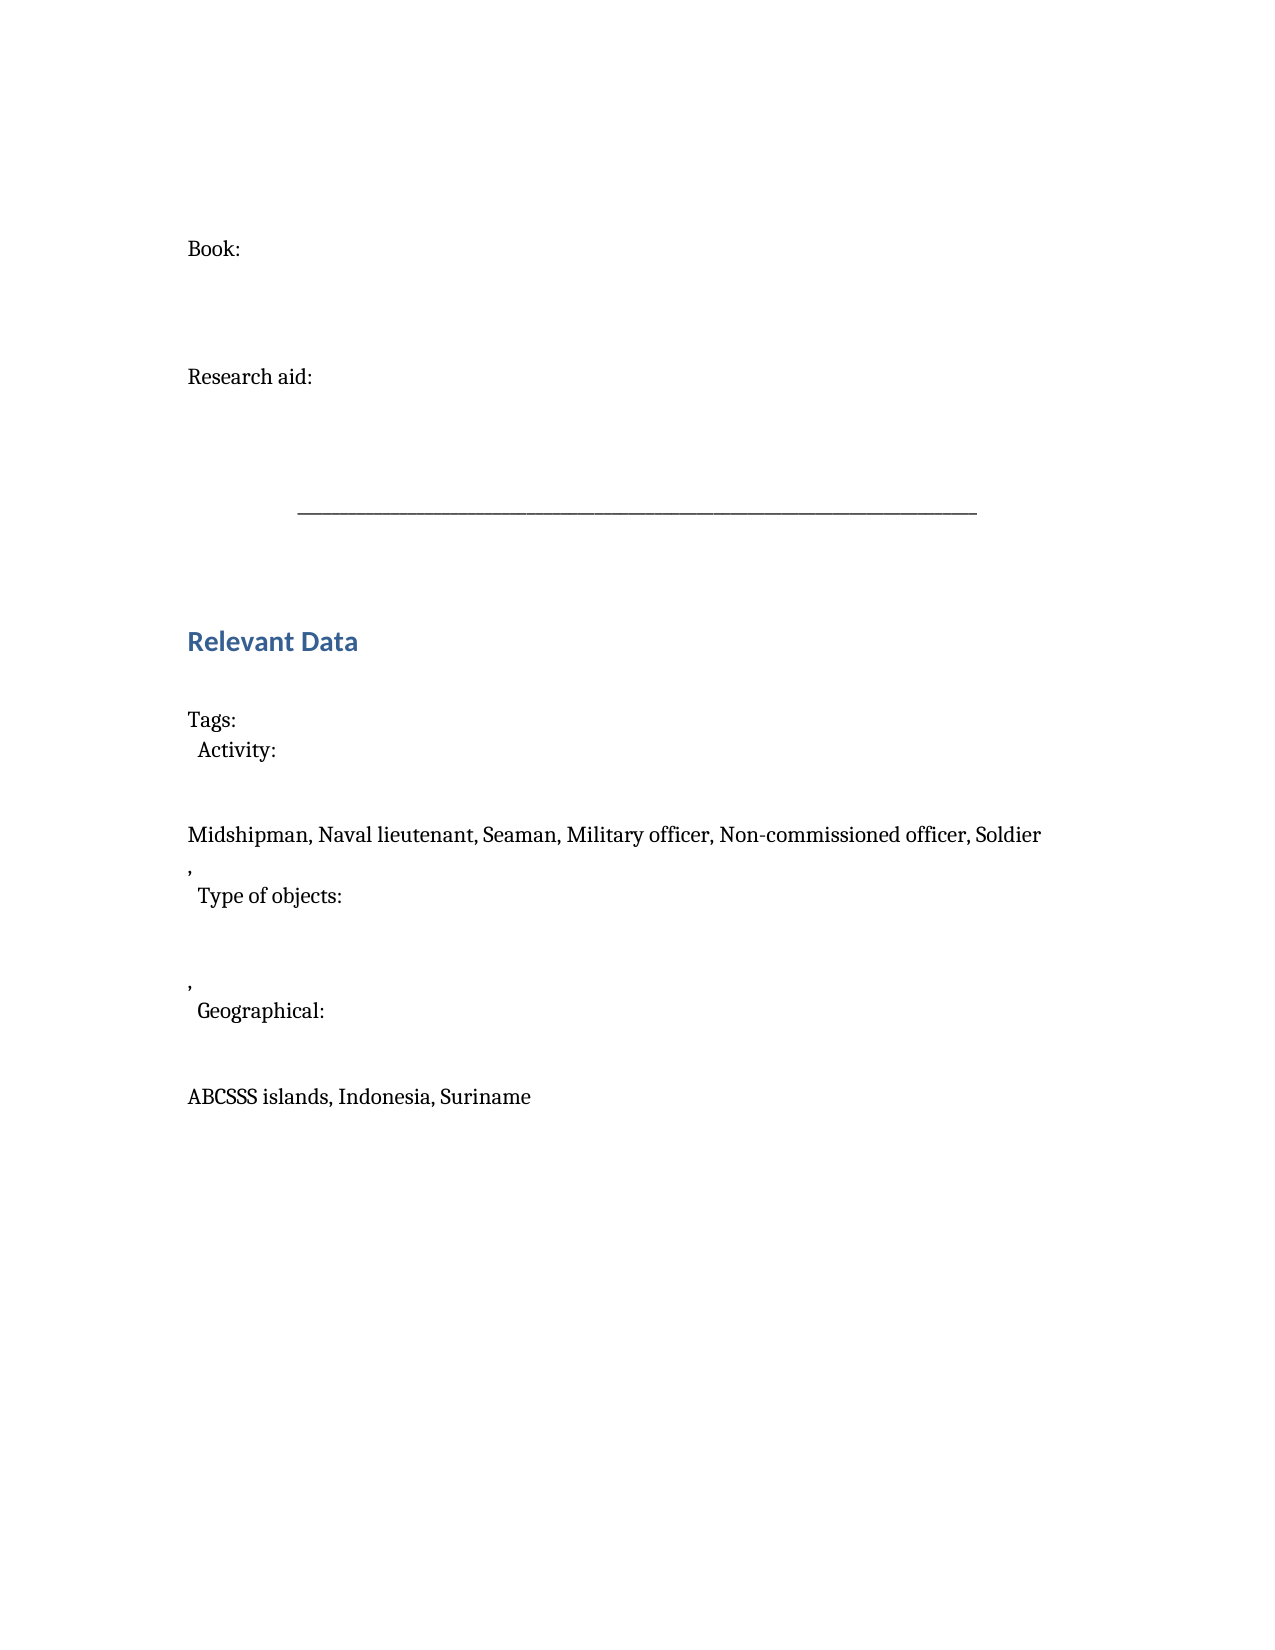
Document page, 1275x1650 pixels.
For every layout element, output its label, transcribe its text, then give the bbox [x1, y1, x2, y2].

subtitle Relevant Data [187, 623, 1087, 658]
text Research aid: [187, 363, 1087, 390]
text ________________________________________________________________________________ [187, 492, 1087, 518]
text Tags: Activity: [187, 707, 1087, 763]
text Book: [187, 235, 1087, 262]
text , Geographical: [187, 968, 1087, 1024]
text Midshipman, Naval lieutenant, Seaman, Military officer, Non-commissioned officer, Soldier , Type of objects: [187, 822, 1087, 909]
text ABCSSS islands, Indonesia, Suriname [187, 1084, 1087, 1110]
